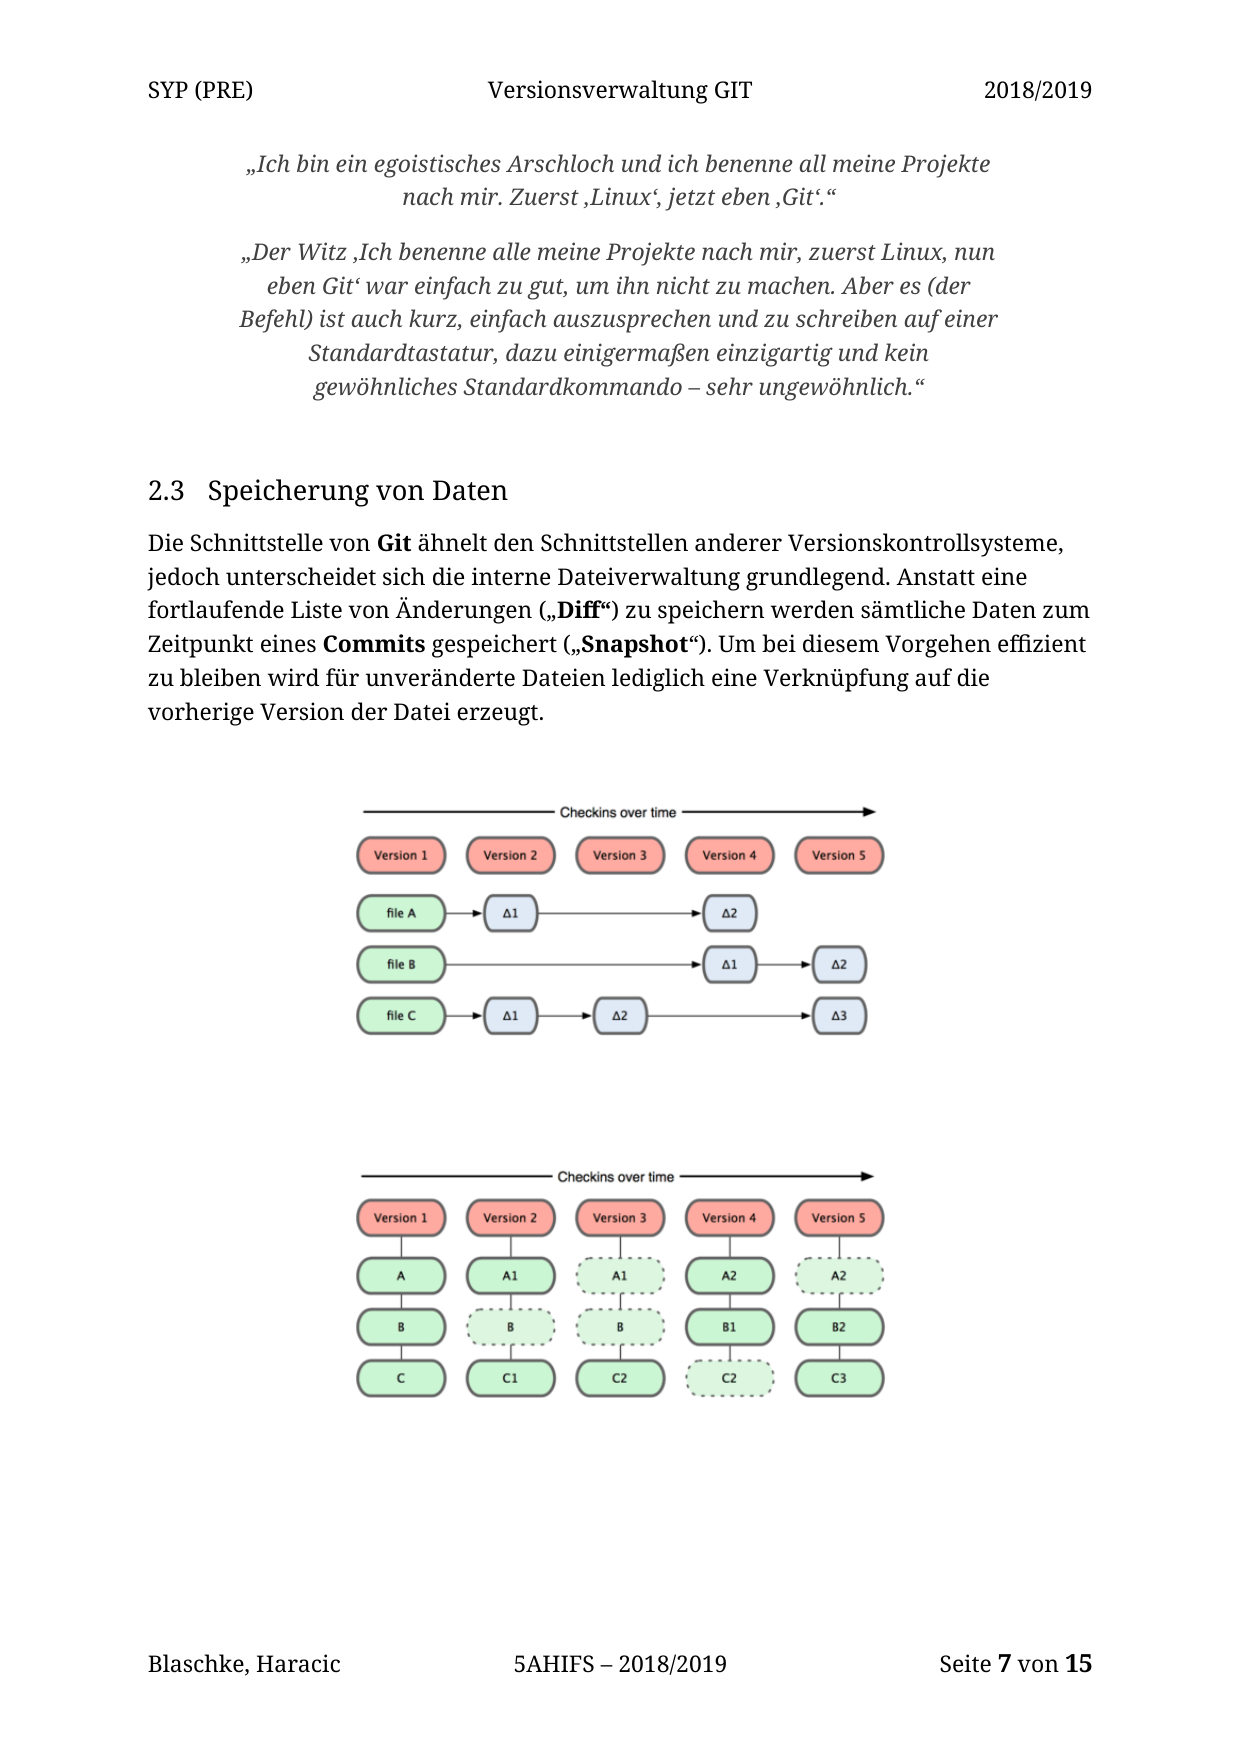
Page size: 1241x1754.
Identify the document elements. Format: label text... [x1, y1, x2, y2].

picture [354, 798, 886, 1036]
text Die Schnittstelle von Git ähnelt den Schnittstellen anderer Versionskontrollsysteme, jedoch unterscheidet sich die interne Dateiverwaltung grundlegend. Anstatt eine fortlaufende Liste von Änderungen („Diff“) zu speichern werden sämtliche Daten zum Zeitpunkt eines Commits gespeichert („Snapshot“). Um bei diesem Vorgehen effizient zu bleiben wird für unveränderte Dateien lediglich eine Verknüpfung auf die vorherige Version der Datei erzeugt. [148, 527, 1093, 727]
text „Ich bin ein egoistisches Arschloch und ich benenne all meine Projekte nach mir. Zuerst ‚Linux‘, jetzt eben ‚Git‘.“ [238, 148, 1003, 213]
subtitle Speicherung von Daten [148, 472, 1093, 509]
picture [354, 1162, 886, 1399]
text „Der Witz ‚Ich benenne alle meine Projekte nach mir, zuerst Linux, nun eben Git‘ war einfach zu gut, um ihn nicht zu machen. Aber es (der Befehl) ist auch kurz, einfach auszusprechen und zu schreiben auf einer Standardtastatur, dazu einigermaßen einzigartig und kein gewöhnliches Standardkommando – sehr ungewöhnlich.“ [238, 236, 1003, 402]
